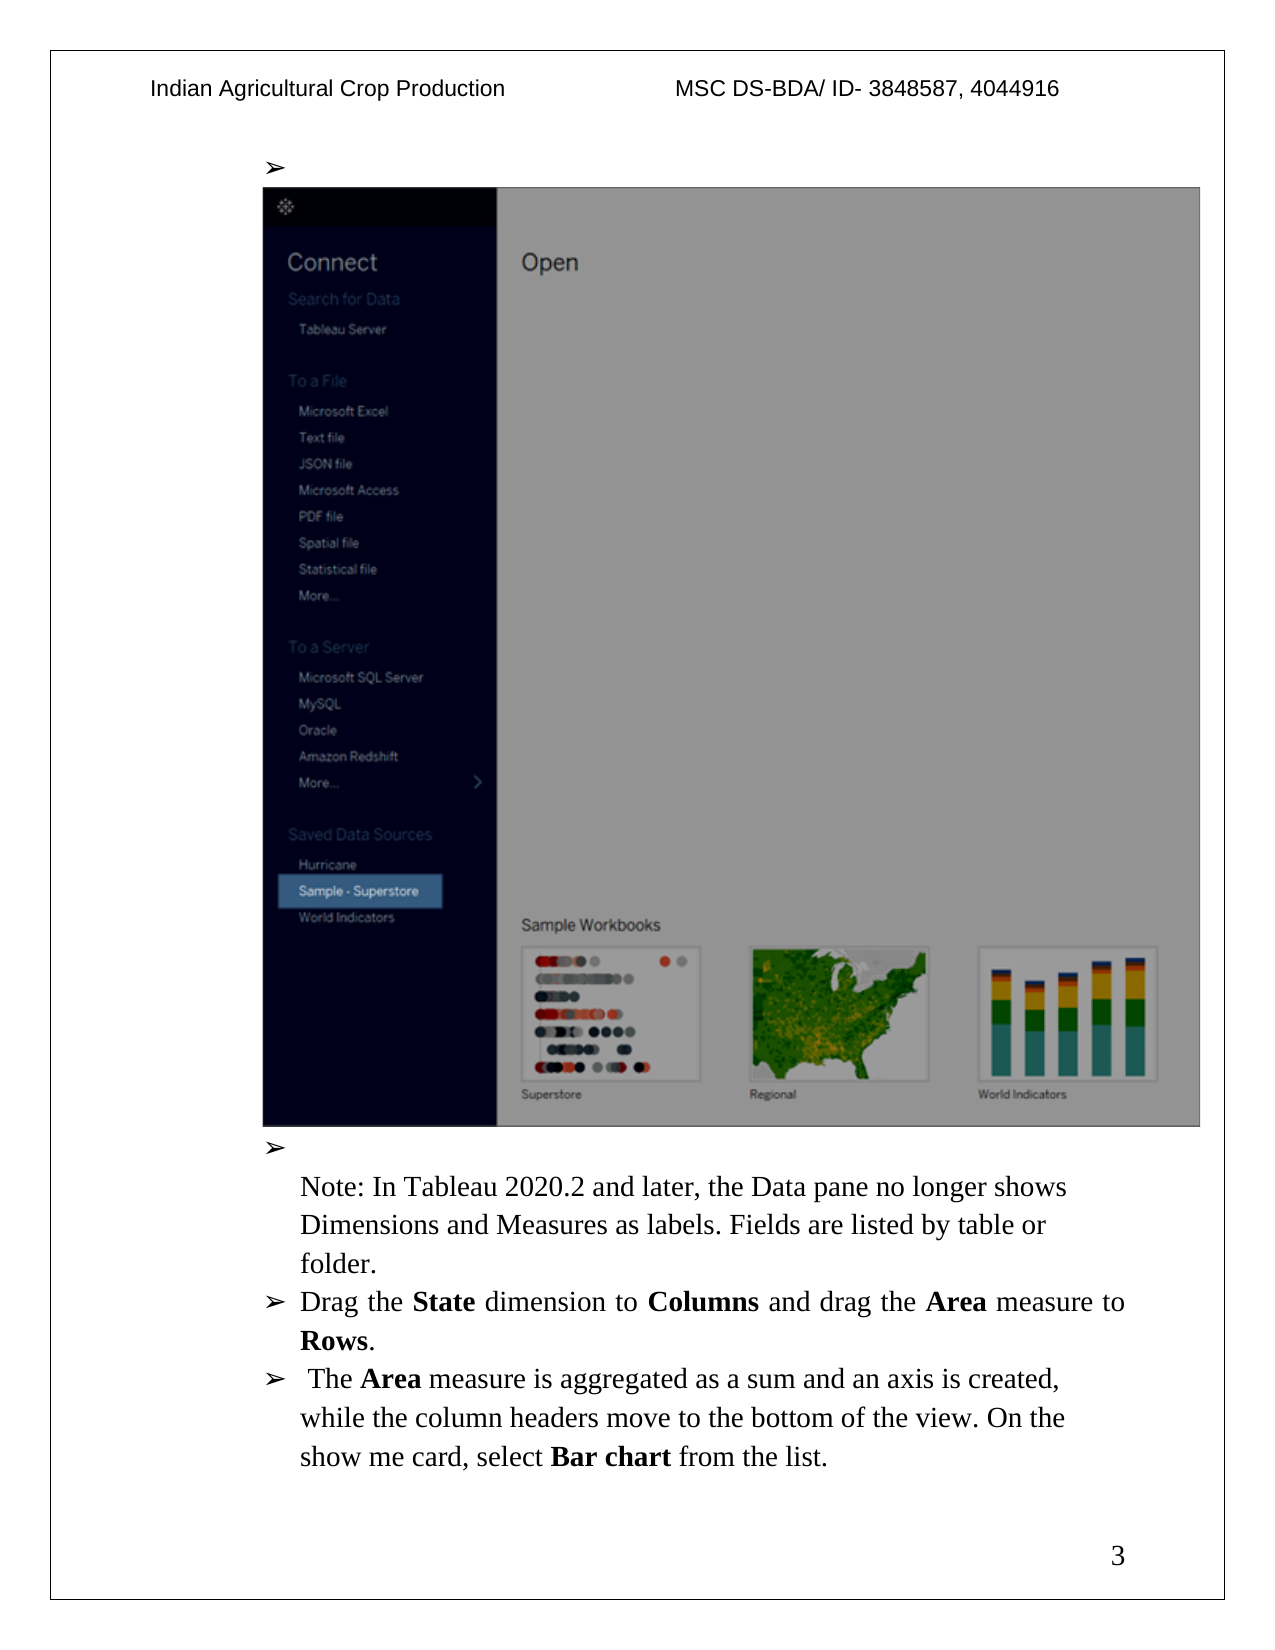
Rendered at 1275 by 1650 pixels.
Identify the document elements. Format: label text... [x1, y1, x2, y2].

list The Area measure is aggregated as a sum and an axis is created, while the column headers move to the bottom of the view. On the show me card, select Bar chart from the list. [262, 1362, 1125, 1472]
picture [262, 187, 1200, 1127]
list Note: In Tableau 2020.2 and later, the Data pane no longer shows Dimensions and Measures as labels. Fields are listed by table or folder. [262, 1130, 1125, 1279]
list Drag the State dimension to Columns and drag the Area measure to Rows. [262, 1284, 1125, 1357]
